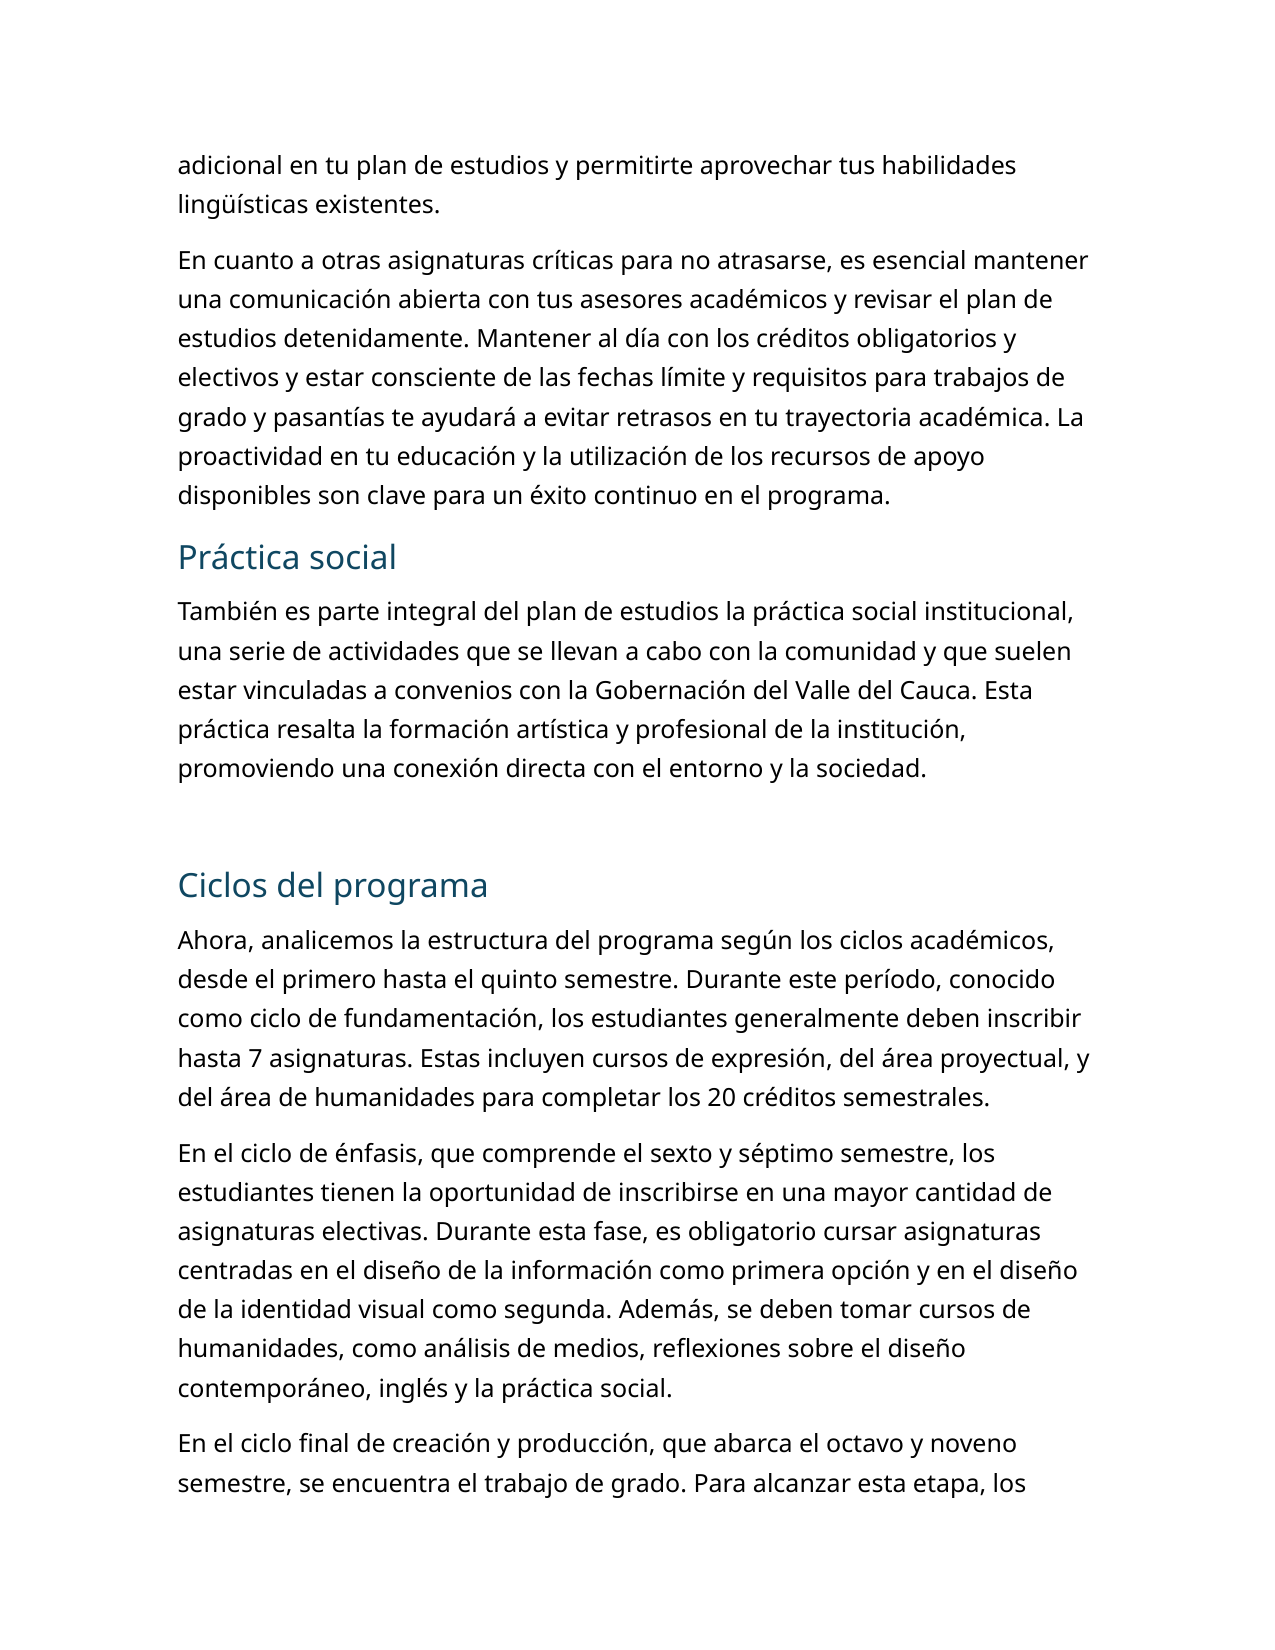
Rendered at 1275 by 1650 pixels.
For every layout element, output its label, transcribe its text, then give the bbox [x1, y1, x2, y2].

subtitle Ciclos del programa [177, 862, 1098, 908]
text También es parte integral del plan de estudios la práctica social institucional, una serie de actividades que se llevan a cabo con la comunidad y que suelen estar vinculadas a convenios con la Gobernación del Valle del Cauca. Esta práctica resalta la formación artística y profesional de la institución, promoviendo una conexión directa con el entorno y la sociedad. [177, 594, 1098, 785]
text En el ciclo de énfasis, que comprende el sexto y séptimo semestre, los estudiantes tienen la oportunidad de inscribirse en una mayor cantidad de asignaturas electivas. Durante esta fase, es obligatorio cursar asignaturas centradas en el diseño de la información como primera opción y en el diseño de la identidad visual como segunda. Además, se deben tomar cursos de humanidades, como análisis de medios, reflexiones sobre el diseño contemporáneo, inglés y la práctica social. [177, 1135, 1098, 1404]
subtitle Práctica social [177, 533, 1098, 579]
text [177, 1426, 1098, 1499]
text En cuanto a otras asignaturas críticas para no atrasarse, es esencial mantener una comunicación abierta con tus asesores académicos y revisar el plan de estudios detenidamente. Mantener al día con los créditos obligatorios y electivos y estar consciente de las fechas límite y requisitos para trabajos de grado y pasantías te ayudará a evitar retrasos en tu trayectoria académica. La proactividad en tu educación y la utilización de los recursos de apoyo disponibles son clave para un éxito continuo en el programa. [177, 243, 1098, 512]
text Ahora, analicemos la estructura del programa según los ciclos académicos, desde el primero hasta el quinto semestre. Durante este período, conocido como ciclo de fundamentación, los estudiantes generalmente deben inscribir hasta 7 asignaturas. Estas incluyen cursos de expresión, del área proyectual, y del área de humanidades para completar los 20 créditos semestrales. [177, 923, 1098, 1113]
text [177, 148, 1098, 221]
